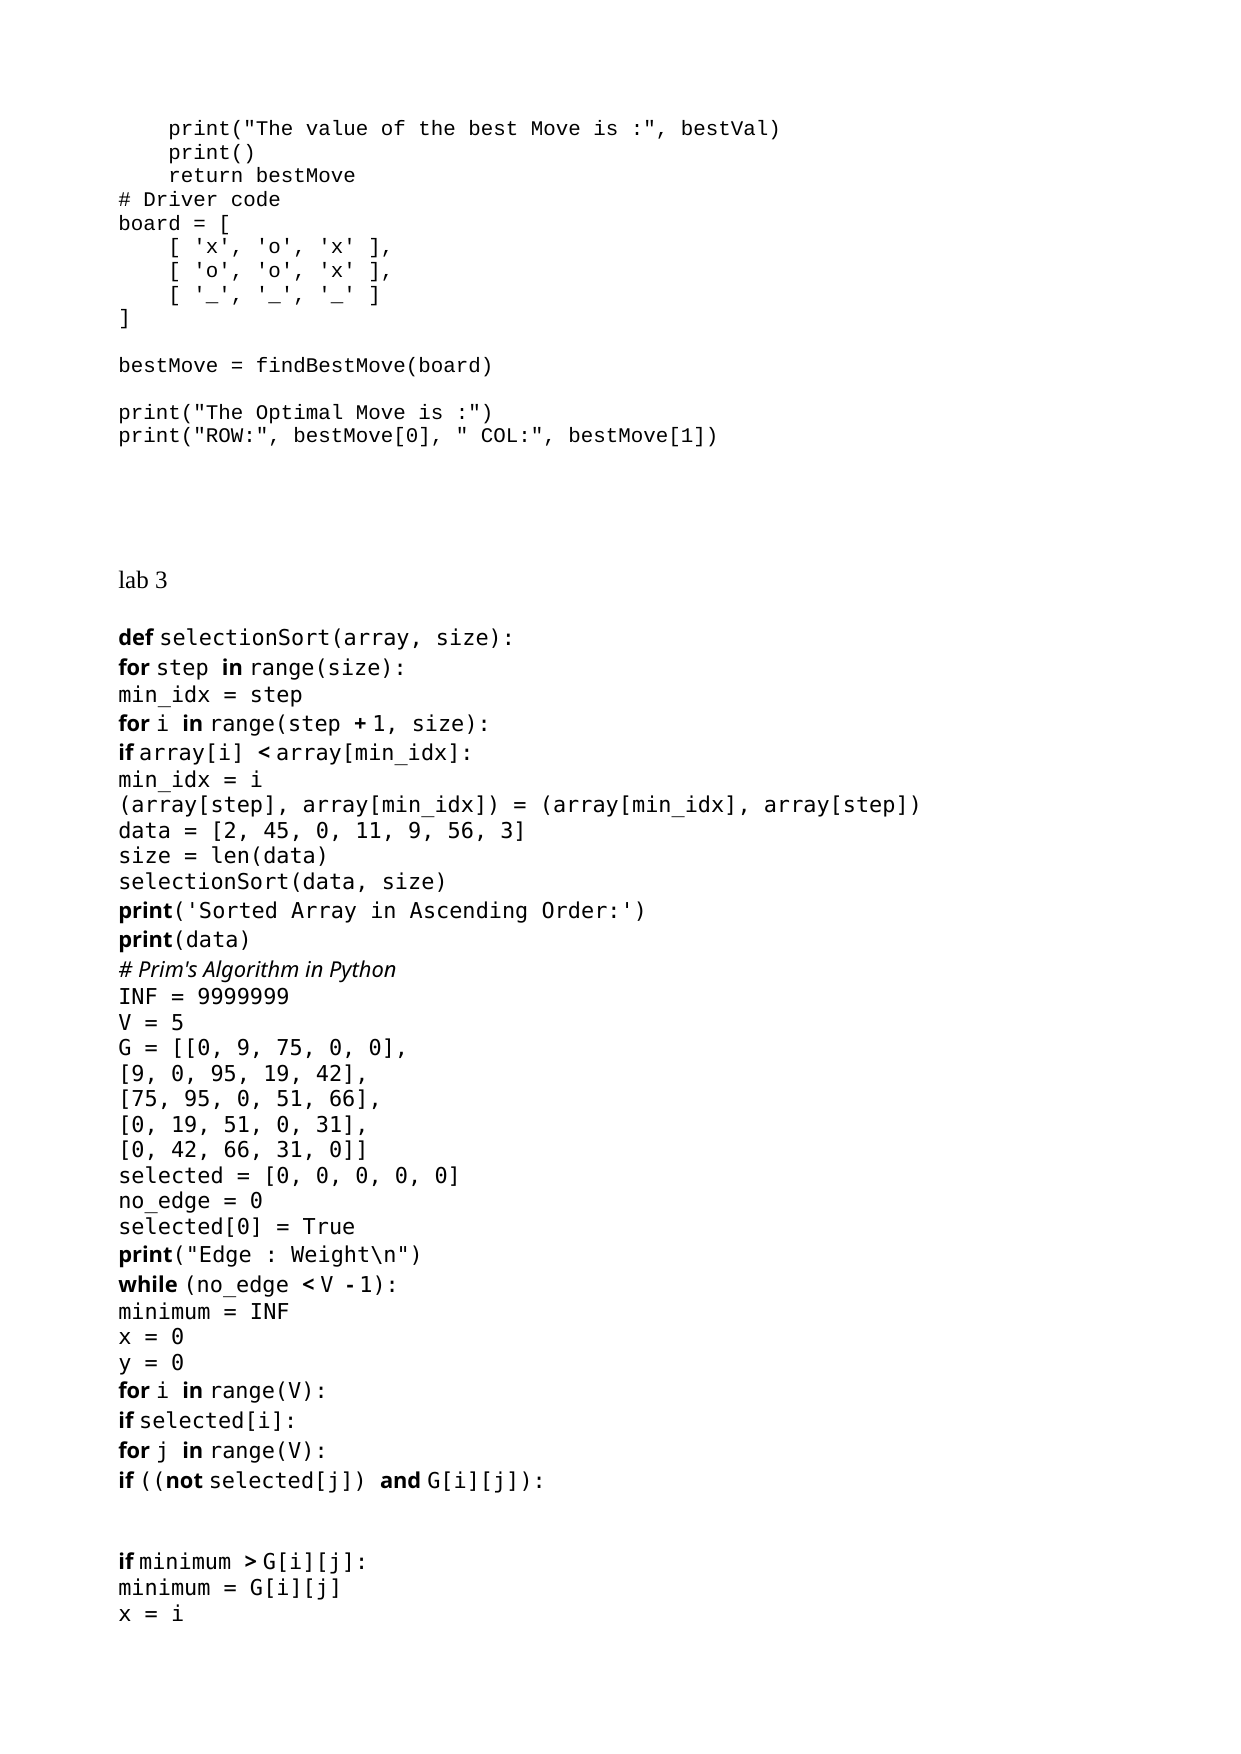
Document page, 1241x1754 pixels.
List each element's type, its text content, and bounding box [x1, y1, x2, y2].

text def selectionSort(array, size): [118, 622, 1122, 652]
text print("ROW:", bestMove[0], " COL:", bestMove[1]) [118, 426, 1122, 449]
text bestMove = findBestMove(board) [118, 354, 1122, 378]
text [0, 19, 51, 0, 31], [118, 1112, 1122, 1137]
text if ((not selected[j]) and G[i][j]): [118, 1465, 1122, 1494]
text print("The Optimal Move is :") [118, 402, 1122, 426]
text [ 'o', 'o', 'x' ], [118, 260, 1122, 284]
text print(data) [118, 924, 1122, 954]
text selected = [0, 0, 0, 0, 0] [118, 1163, 1122, 1188]
text print("The value of the best Move is :", bestVal) [118, 118, 1122, 142]
text [0, 42, 66, 31, 0]] [118, 1137, 1122, 1163]
text print("Edge : Weight\n") [118, 1239, 1122, 1269]
text INF = 9999999 [118, 984, 1122, 1009]
text return bestMove [118, 165, 1122, 189]
text while (no_edge < V - 1): [118, 1269, 1122, 1299]
text print() [118, 142, 1122, 165]
text for j in range(V): [118, 1435, 1122, 1465]
text [ '_', '_', '_' ] [118, 284, 1122, 307]
text minimum = INF [118, 1299, 1122, 1324]
text for i in range(step + 1, size): [118, 707, 1122, 737]
text if minimum > G[i][j]: [118, 1546, 1122, 1575]
text [75, 95, 0, 51, 66], [118, 1086, 1122, 1112]
text size = len(data) [118, 844, 1122, 869]
text data = [2, 45, 0, 11, 9, 56, 3] [118, 818, 1122, 844]
text min_idx = step [118, 682, 1122, 707]
text ] [118, 307, 1122, 331]
text minimum = G[i][j] [118, 1575, 1122, 1601]
text lab 3 [118, 565, 1122, 594]
text print('Sorted Array in Ascending Order:') [118, 895, 1122, 924]
text x = 0 [118, 1324, 1122, 1350]
text board = [ [118, 213, 1122, 236]
text no_edge = 0 [118, 1188, 1122, 1214]
text # Prim's Algorithm in Python [118, 954, 1122, 984]
text if array[i] < array[min_idx]: [118, 737, 1122, 767]
text y = 0 [118, 1350, 1122, 1375]
text # Driver code [118, 189, 1122, 213]
text min_idx = i [118, 767, 1122, 793]
text [9, 0, 95, 19, 42], [118, 1061, 1122, 1086]
text V = 5 [118, 1009, 1122, 1035]
text selected[0] = True [118, 1214, 1122, 1239]
text selectionSort(data, size) [118, 869, 1122, 895]
text G = [[0, 9, 75, 0, 0], [118, 1035, 1122, 1061]
text x = i [118, 1601, 1122, 1626]
text if selected[i]: [118, 1405, 1122, 1435]
text for i in range(V): [118, 1375, 1122, 1405]
text for step in range(size): [118, 652, 1122, 682]
text [ 'x', 'o', 'x' ], [118, 236, 1122, 260]
text (array[step], array[min_idx]) = (array[min_idx], array[step]) [118, 793, 1122, 818]
